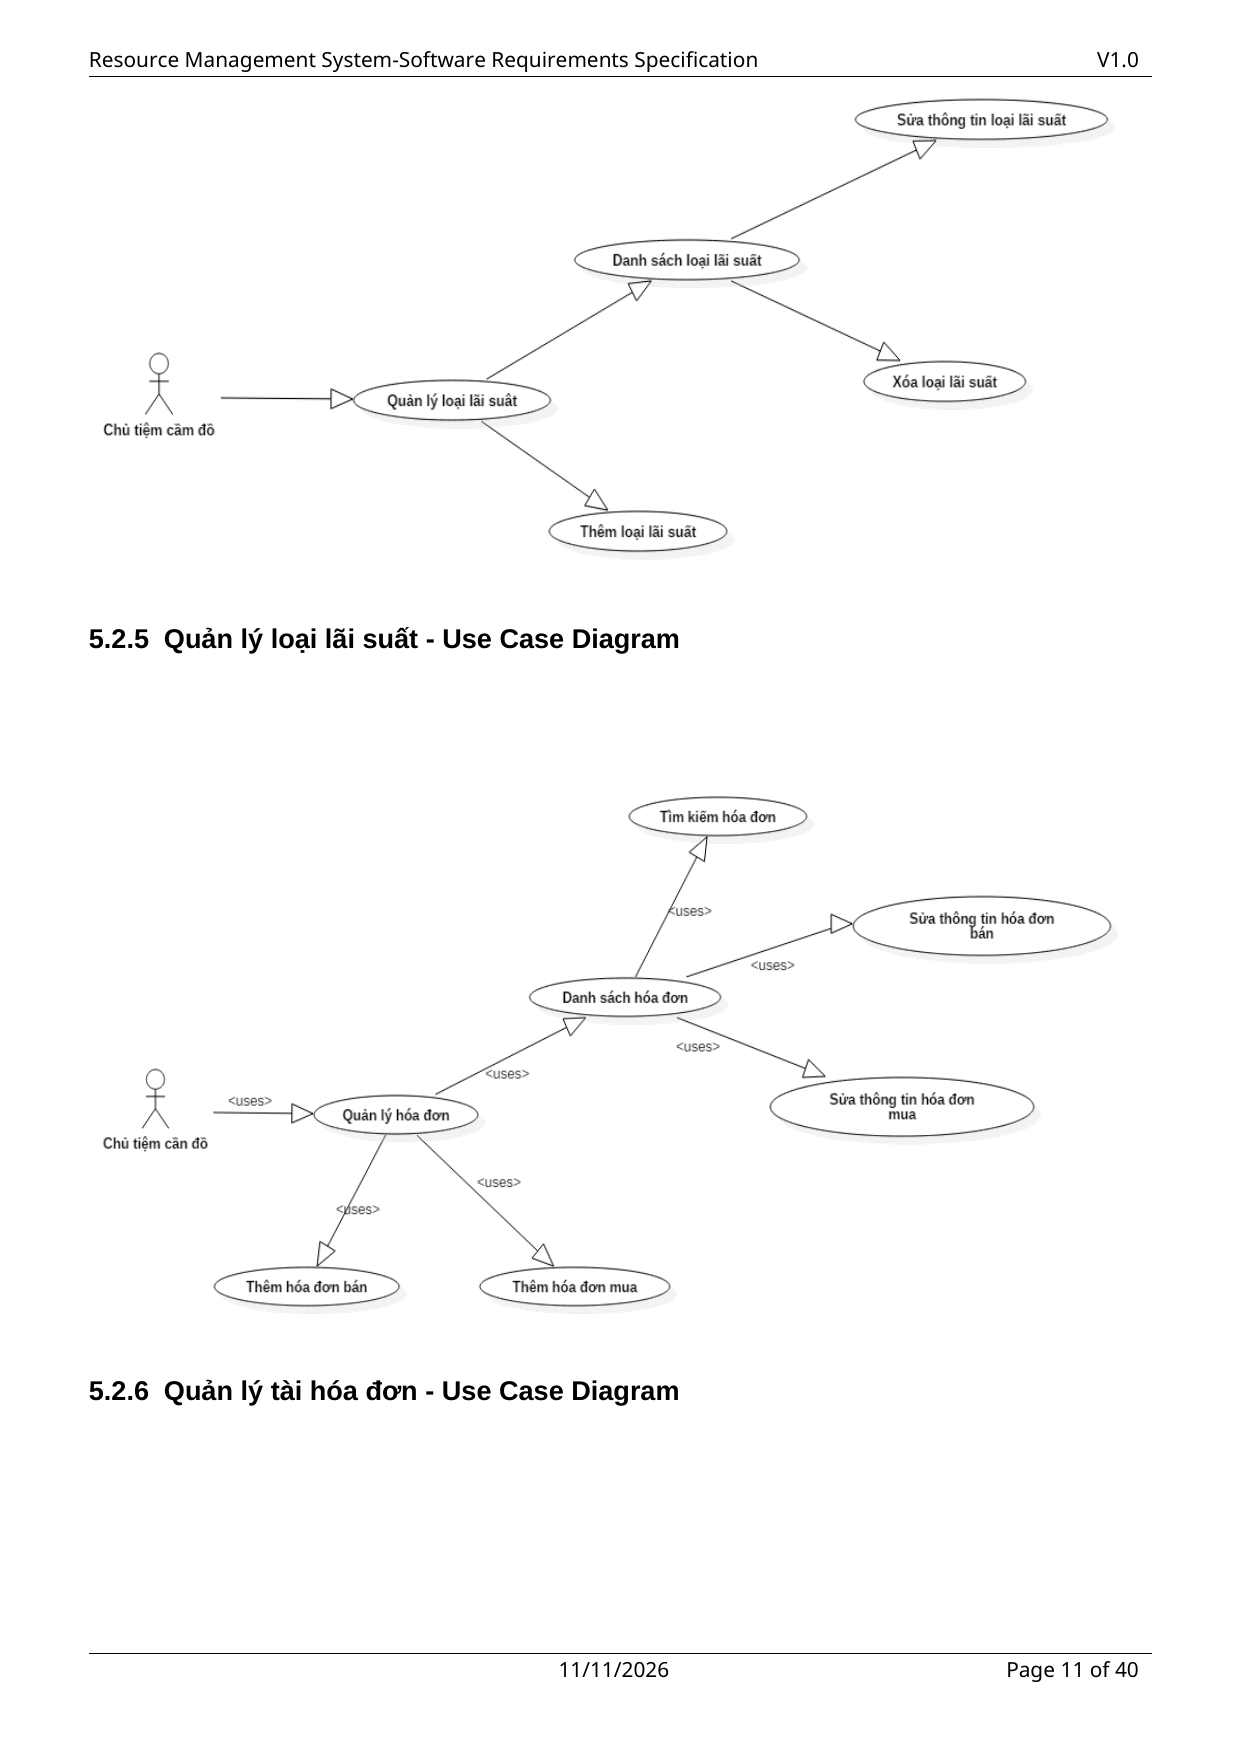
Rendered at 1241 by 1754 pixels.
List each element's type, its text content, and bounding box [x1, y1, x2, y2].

subtitle Quản lý loại lãi suất - Use Case Diagram [89, 623, 1152, 654]
picture [88, 786, 1152, 1351]
picture [88, 88, 1150, 598]
subtitle Quản lý tài hóa đơn - Use Case Diagram [89, 1375, 1152, 1406]
